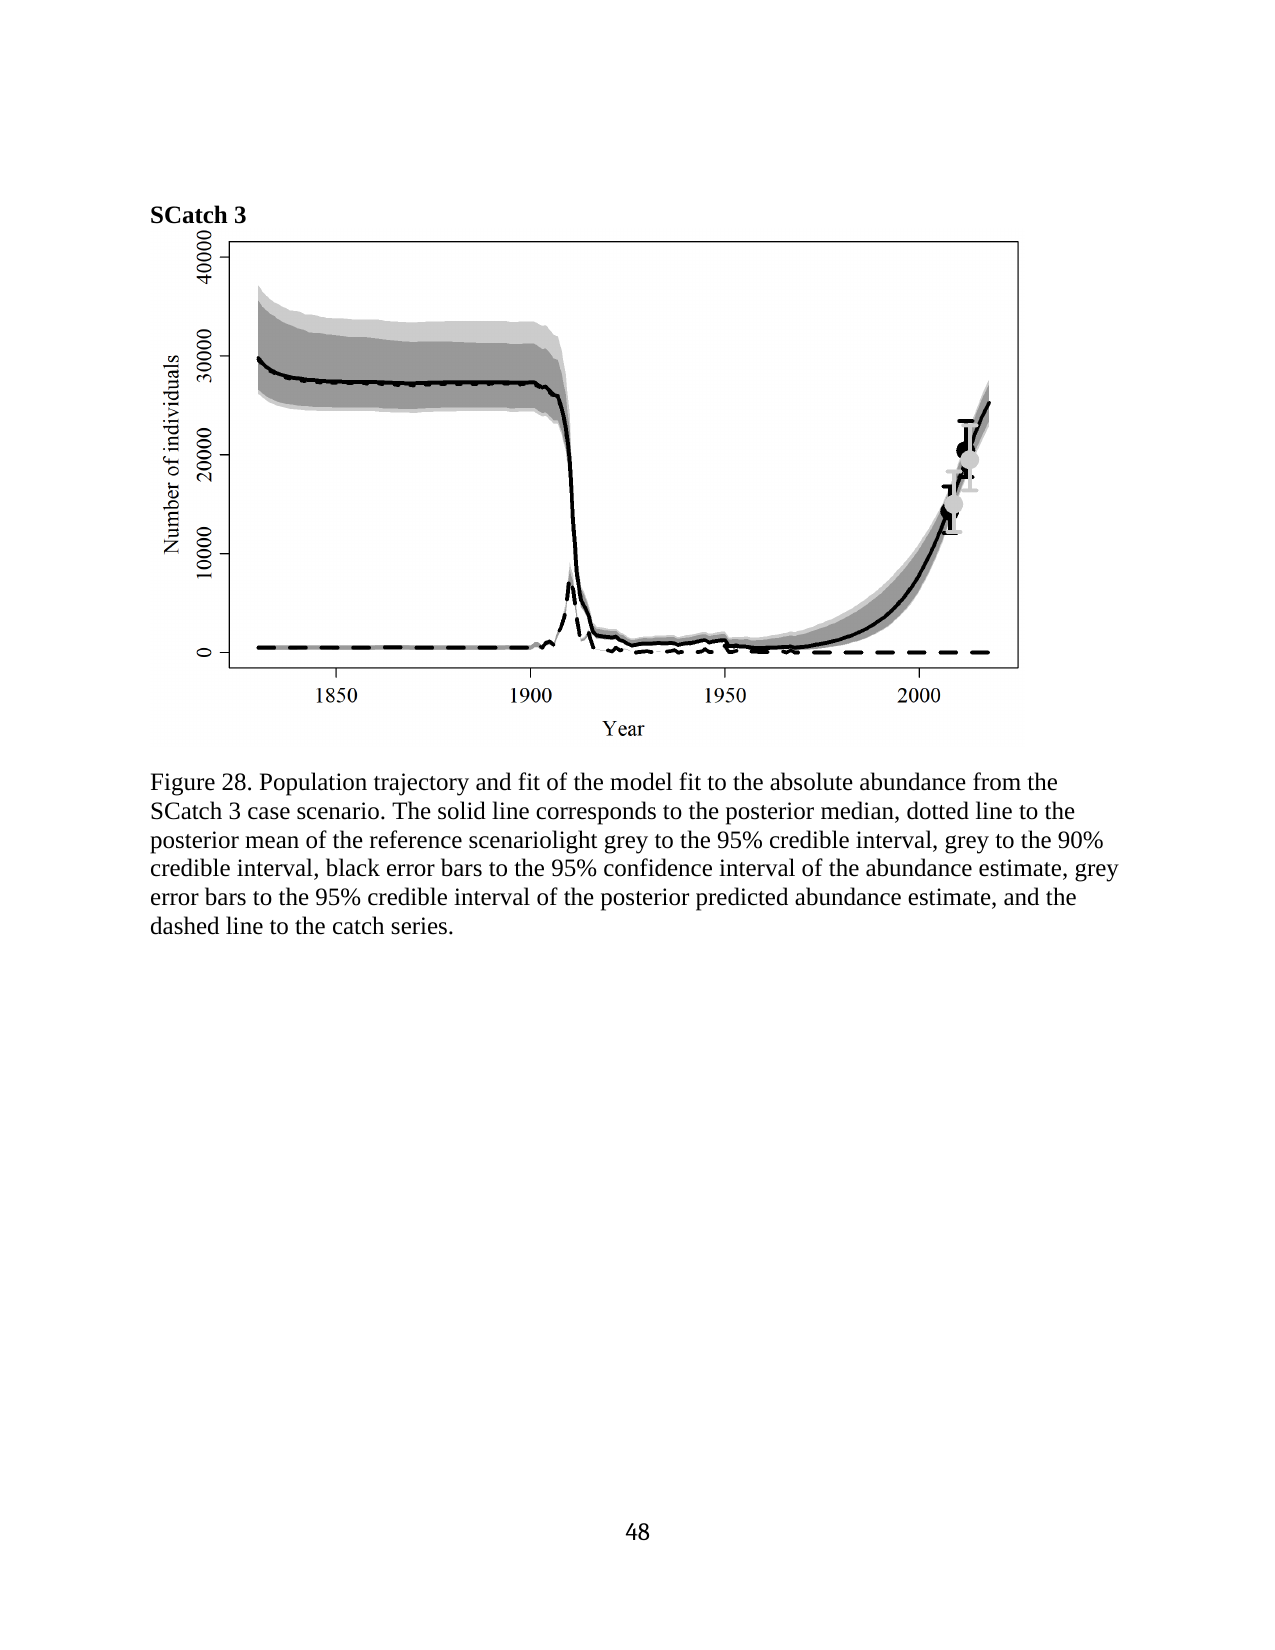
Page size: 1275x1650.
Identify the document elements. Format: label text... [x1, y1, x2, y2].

text Figure 28. Population trajectory and fit of the model fit to the absolute abundance from the SCatch 3 case scenario. The solid line corresponds to the posterior median, dotted line to the posterior mean of the reference scenariolight grey to the 95% credible interval, grey to the 90% credible interval, black error bars to the 95% confidence interval of the abundance estimate, grey error bars to the 95% credible interval of the posterior predicted abundance estimate, and the dashed line to the catch series. [150, 767, 1125, 940]
picture [150, 228, 1025, 747]
subtitle SCatch 3 [150, 200, 1125, 229]
